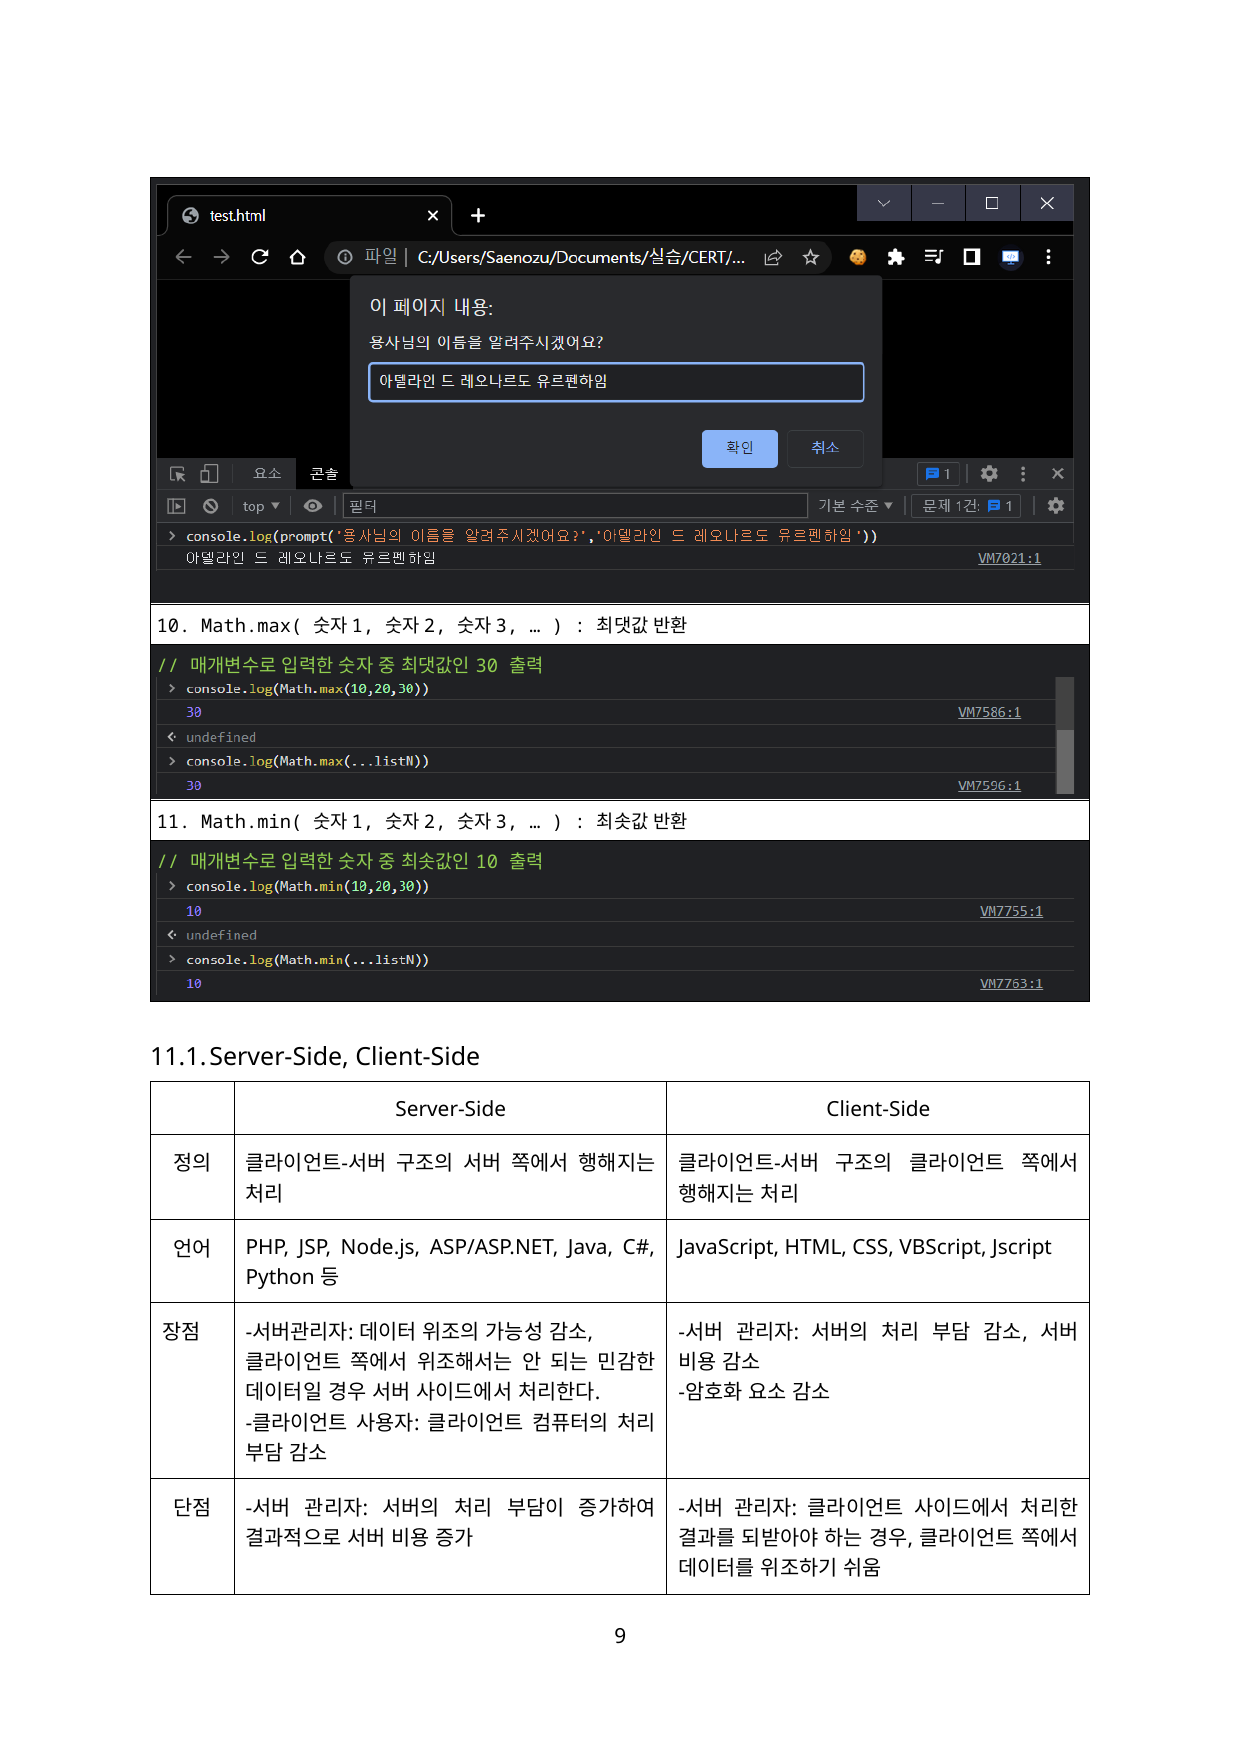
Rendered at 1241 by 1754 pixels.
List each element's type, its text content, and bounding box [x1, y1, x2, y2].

table_cell 단점 [151, 1479, 234, 1594]
table_cell 클라이언트-서버 구조의 서버 쪽에서 행해지는 처리 [235, 1135, 666, 1219]
table_cell 장점 [151, 1303, 234, 1478]
table_cell 언어 [151, 1220, 234, 1302]
table_cell -서버관리자: 데이터 위조의 가능성 감소, 클라이언트 쪽에서 위조해서는 안 되는 민감한 데이터일 경우 서버 사이드에서 처리한다. -클라이언트 사용자: 클라이언트 컴퓨터의 처리 부담 감소 [235, 1303, 666, 1478]
table_cell 정의 [151, 1135, 234, 1219]
table_cell PHP, JSP, Node.js, ASP/ASP.NET, Java, C#, Python 등 [235, 1220, 666, 1302]
table_cell Math.max( 숫자1, 숫자2, 숫자3, … ) : 최댓값 반환 [151, 605, 1089, 644]
table_cell JavaScript, HTML, CSS, VBScript, Jscript [667, 1220, 1089, 1302]
table_cell 클라이언트-서버 구조의 클라이언트 쪽에서 행해지는 처리 [667, 1135, 1089, 1219]
table_cell Math.min( 숫자1, 숫자2, 숫자3, … ) : 최솟값 반환 [151, 801, 1089, 840]
table_cell // [151, 178, 1089, 603]
picture [156, 873, 1075, 995]
subtitle Server-Side, Client-Side [150, 1038, 1090, 1072]
table_cell // 매개변수로 입력한 숫자 중 최댓값인 30 출력 [151, 645, 1089, 799]
table_cell // 매개변수로 입력한 숫자 중 최솟값인 10 출력 [151, 841, 1089, 1001]
table_header [151, 1082, 234, 1134]
picture [156, 677, 1075, 794]
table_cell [235, 1479, 666, 1594]
table_header Server-Side [235, 1082, 666, 1134]
picture [156, 184, 1075, 571]
table_cell -서버 관리자: 서버의 처리 부담 감소, 서버 비용 감소 -암호화 요소 감소 [667, 1303, 1089, 1478]
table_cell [667, 1479, 1089, 1594]
table_header Client-Side [667, 1082, 1089, 1134]
